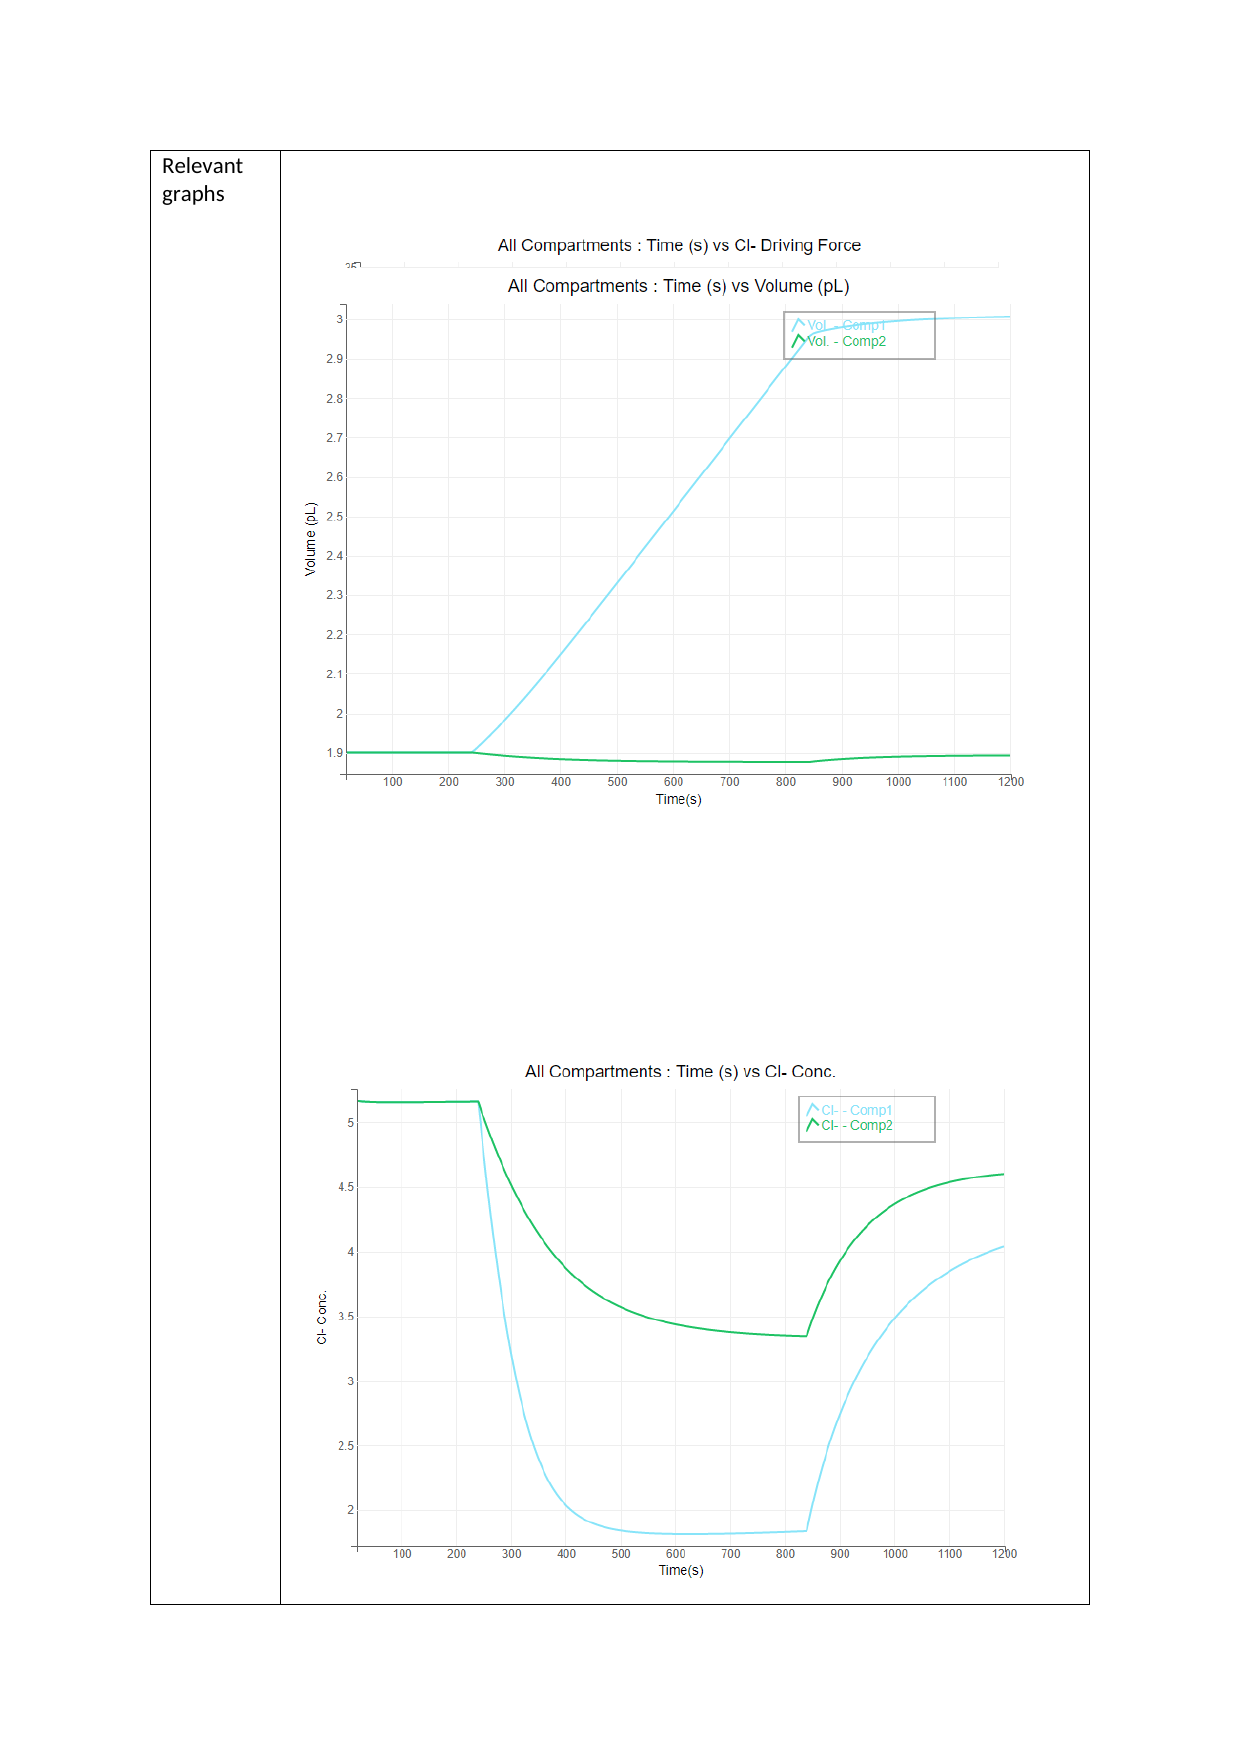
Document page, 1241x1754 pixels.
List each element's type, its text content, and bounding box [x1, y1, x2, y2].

picture [281, 190, 1081, 821]
table_header [281, 151, 1089, 1604]
picture [280, 1036, 1087, 1599]
table_header Relevant graphs [151, 151, 280, 1604]
